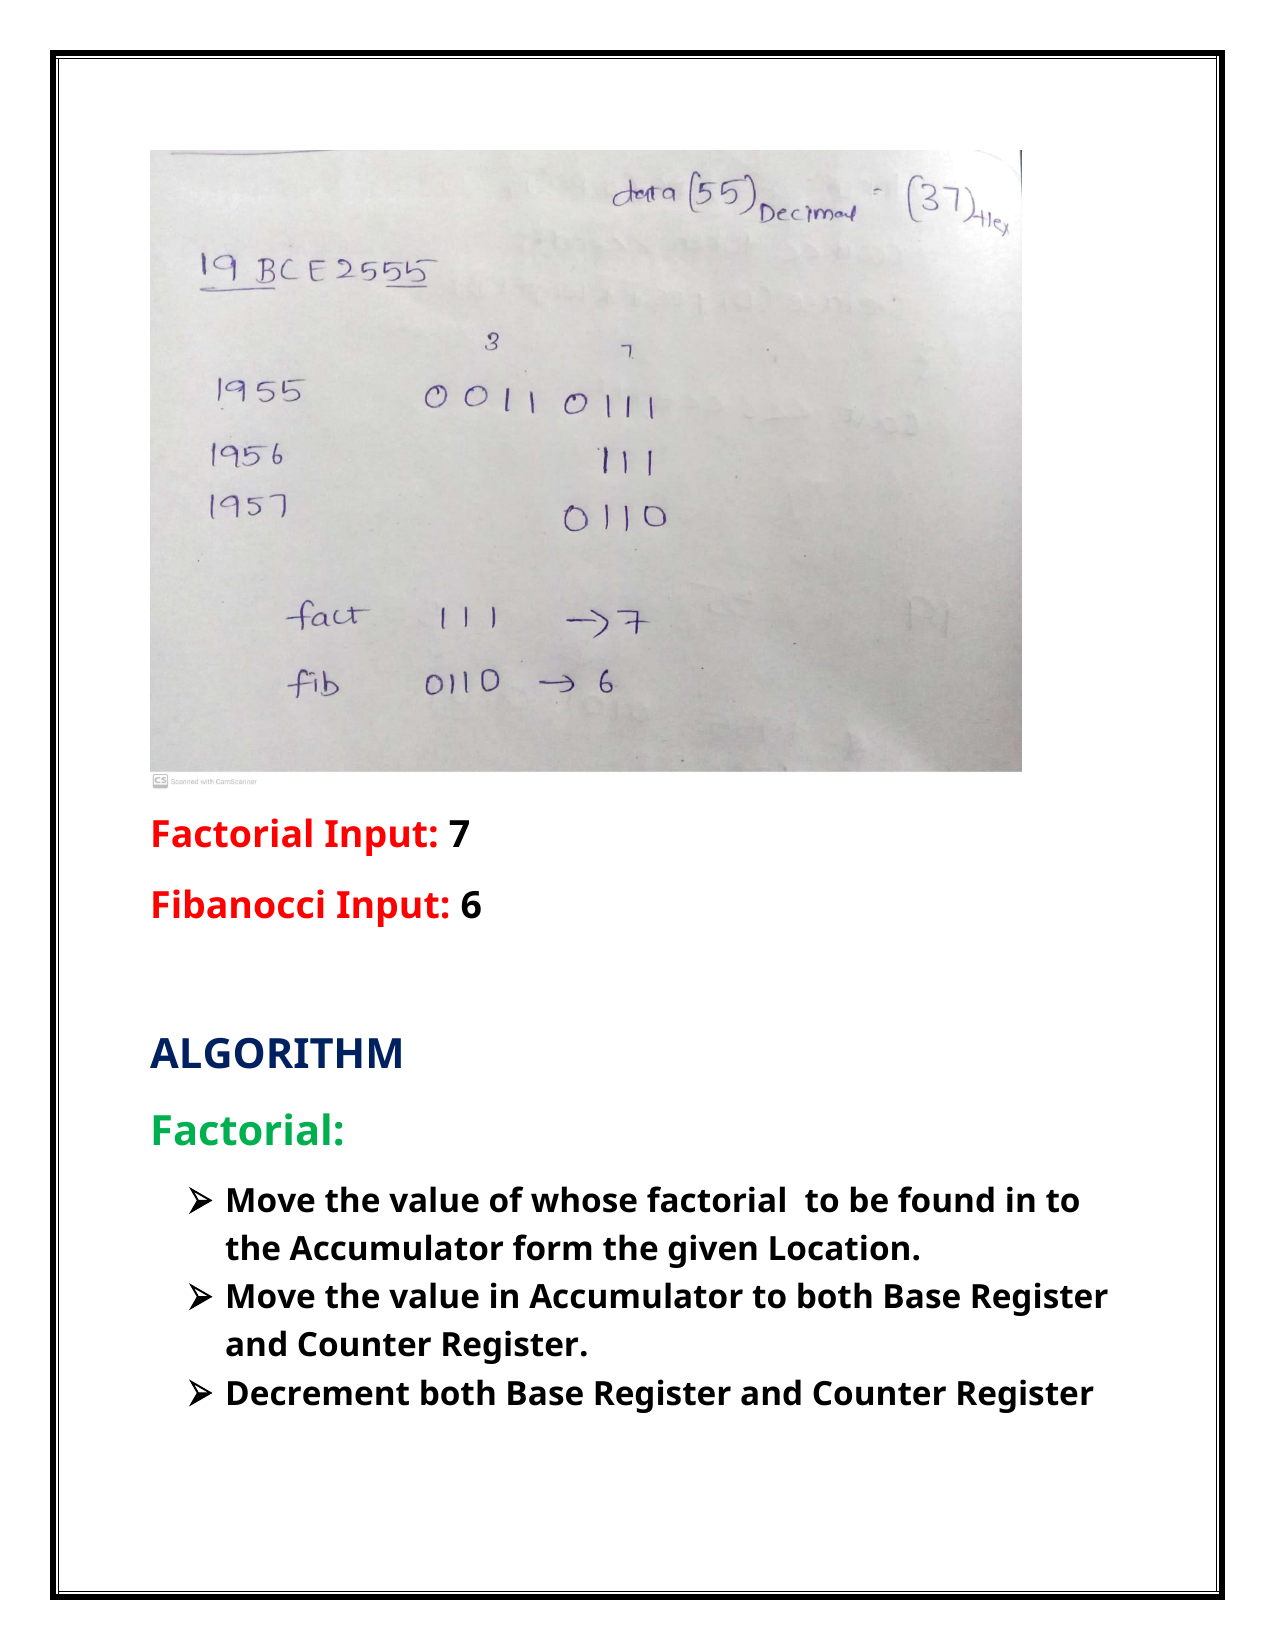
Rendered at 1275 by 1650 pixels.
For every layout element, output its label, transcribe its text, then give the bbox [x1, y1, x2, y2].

picture [150, 150, 1022, 790]
text Factorial Input: 7 [150, 808, 1125, 859]
list Decrement both Base Register and Counter Register [187, 1369, 1125, 1415]
text Factorial: [150, 1101, 1125, 1157]
list Move the value in Accumulator to both Base Register and Counter Register. [187, 1273, 1125, 1367]
text ALGORITHM [150, 1024, 1125, 1081]
list Move the value of whose factorial to be found in to the Accumulator form the given Location. [187, 1177, 1125, 1270]
text Fibanocci Input: 6 [150, 878, 1125, 929]
